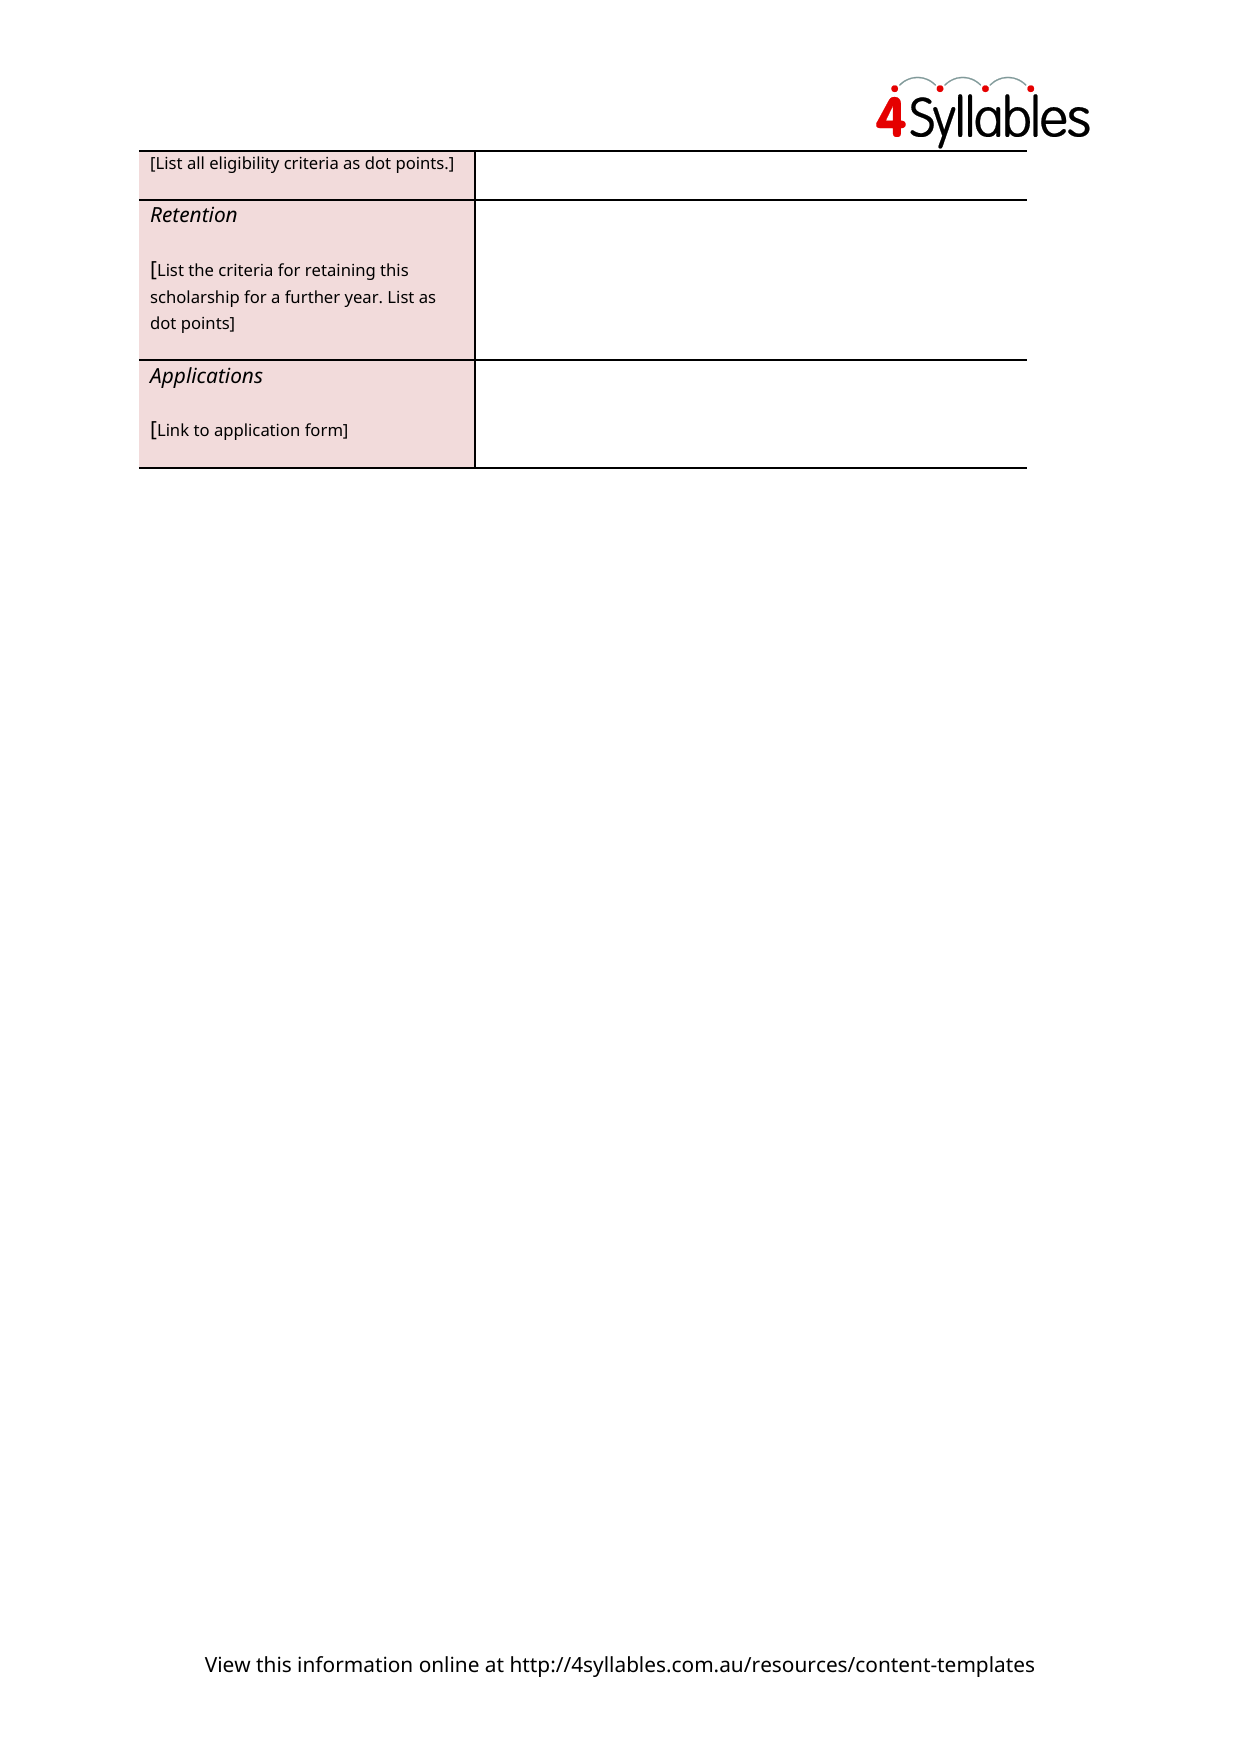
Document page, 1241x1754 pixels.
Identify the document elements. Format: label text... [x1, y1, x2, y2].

table_cell [476, 152, 1027, 199]
table_cell [476, 361, 1027, 467]
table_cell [139, 152, 474, 199]
table_cell [476, 201, 1027, 359]
table_cell Retention [List the criteria for retaining this scholarship for a further year. List as dot points] [139, 201, 474, 359]
table_cell Applications [Link to application form] [139, 361, 474, 467]
